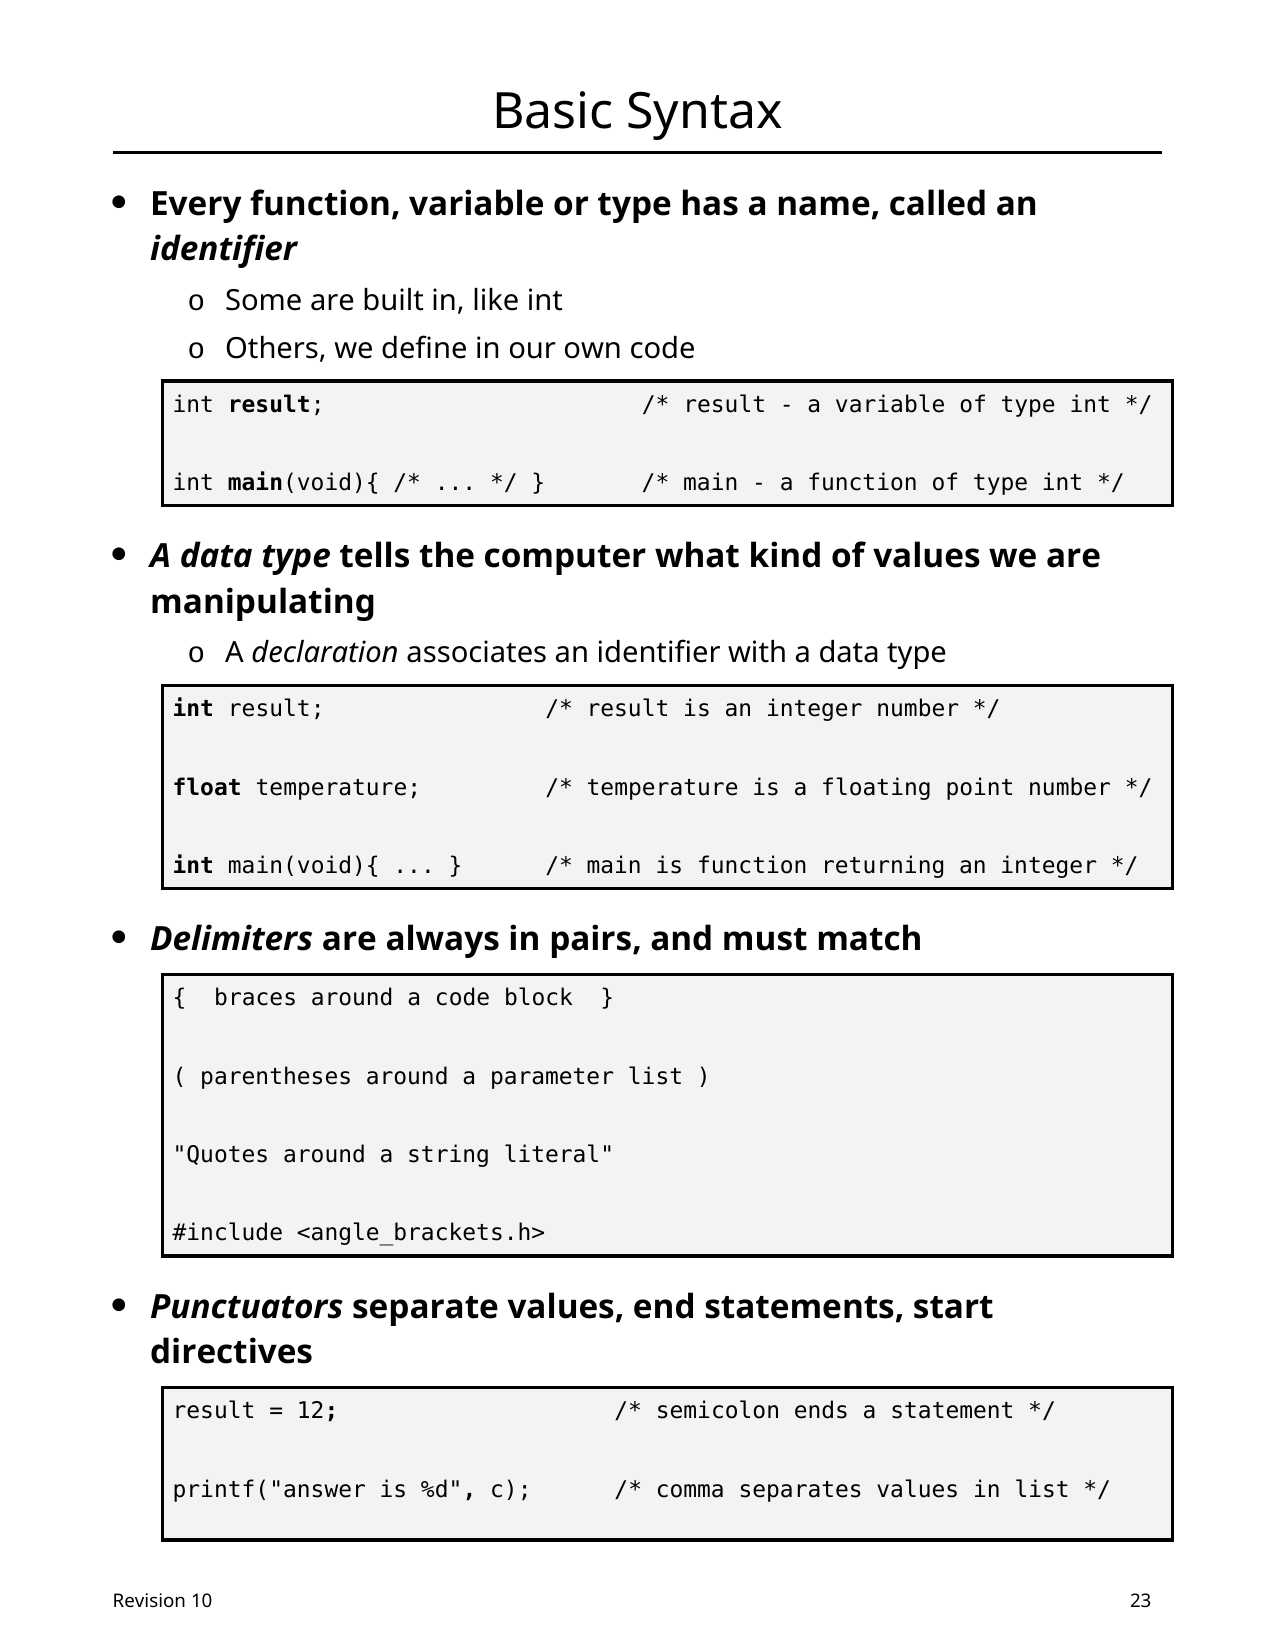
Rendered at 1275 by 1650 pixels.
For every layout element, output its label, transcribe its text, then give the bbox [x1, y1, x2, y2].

text Others, we define in our own code [187, 327, 1162, 367]
text int result; /* result is an integer number */ [164, 687, 1171, 722]
text Every function, variable or type has a name, called an identifier [112, 179, 1162, 270]
text #include <angle_brackets.h> [164, 1208, 1171, 1254]
text A declaration associates an identifier with a data type [187, 631, 1162, 671]
text Punctuators separate values, end statements, start directives [112, 1283, 1162, 1373]
text int main(void){ ... } /* main is function returning an integer */ [164, 841, 1171, 887]
text Some are built in, like int [187, 279, 1162, 319]
text "Quotes around a string literal" [164, 1130, 1171, 1168]
text A data type tells the computer what kind of values we are manipulating [112, 532, 1162, 623]
text printf("answer is %d", c); /* comma separates values in list */ [164, 1464, 1171, 1502]
text int main(void){ /* ... */ } /* main - a function of type int */ [164, 458, 1171, 504]
text Delimiters are always in pairs, and must match [112, 915, 1162, 961]
title Basic Syntax [112, 75, 1162, 154]
text ( parentheses around a parameter list ) [164, 1051, 1171, 1089]
text float temperature; /* temperature is a floating point number */ [164, 762, 1171, 800]
text int result; /* result - a variable of type int */ [164, 383, 1171, 417]
text result = 12; /* semicolon ends a statement */ [164, 1389, 1171, 1424]
text { braces around a code block } [164, 976, 1171, 1011]
